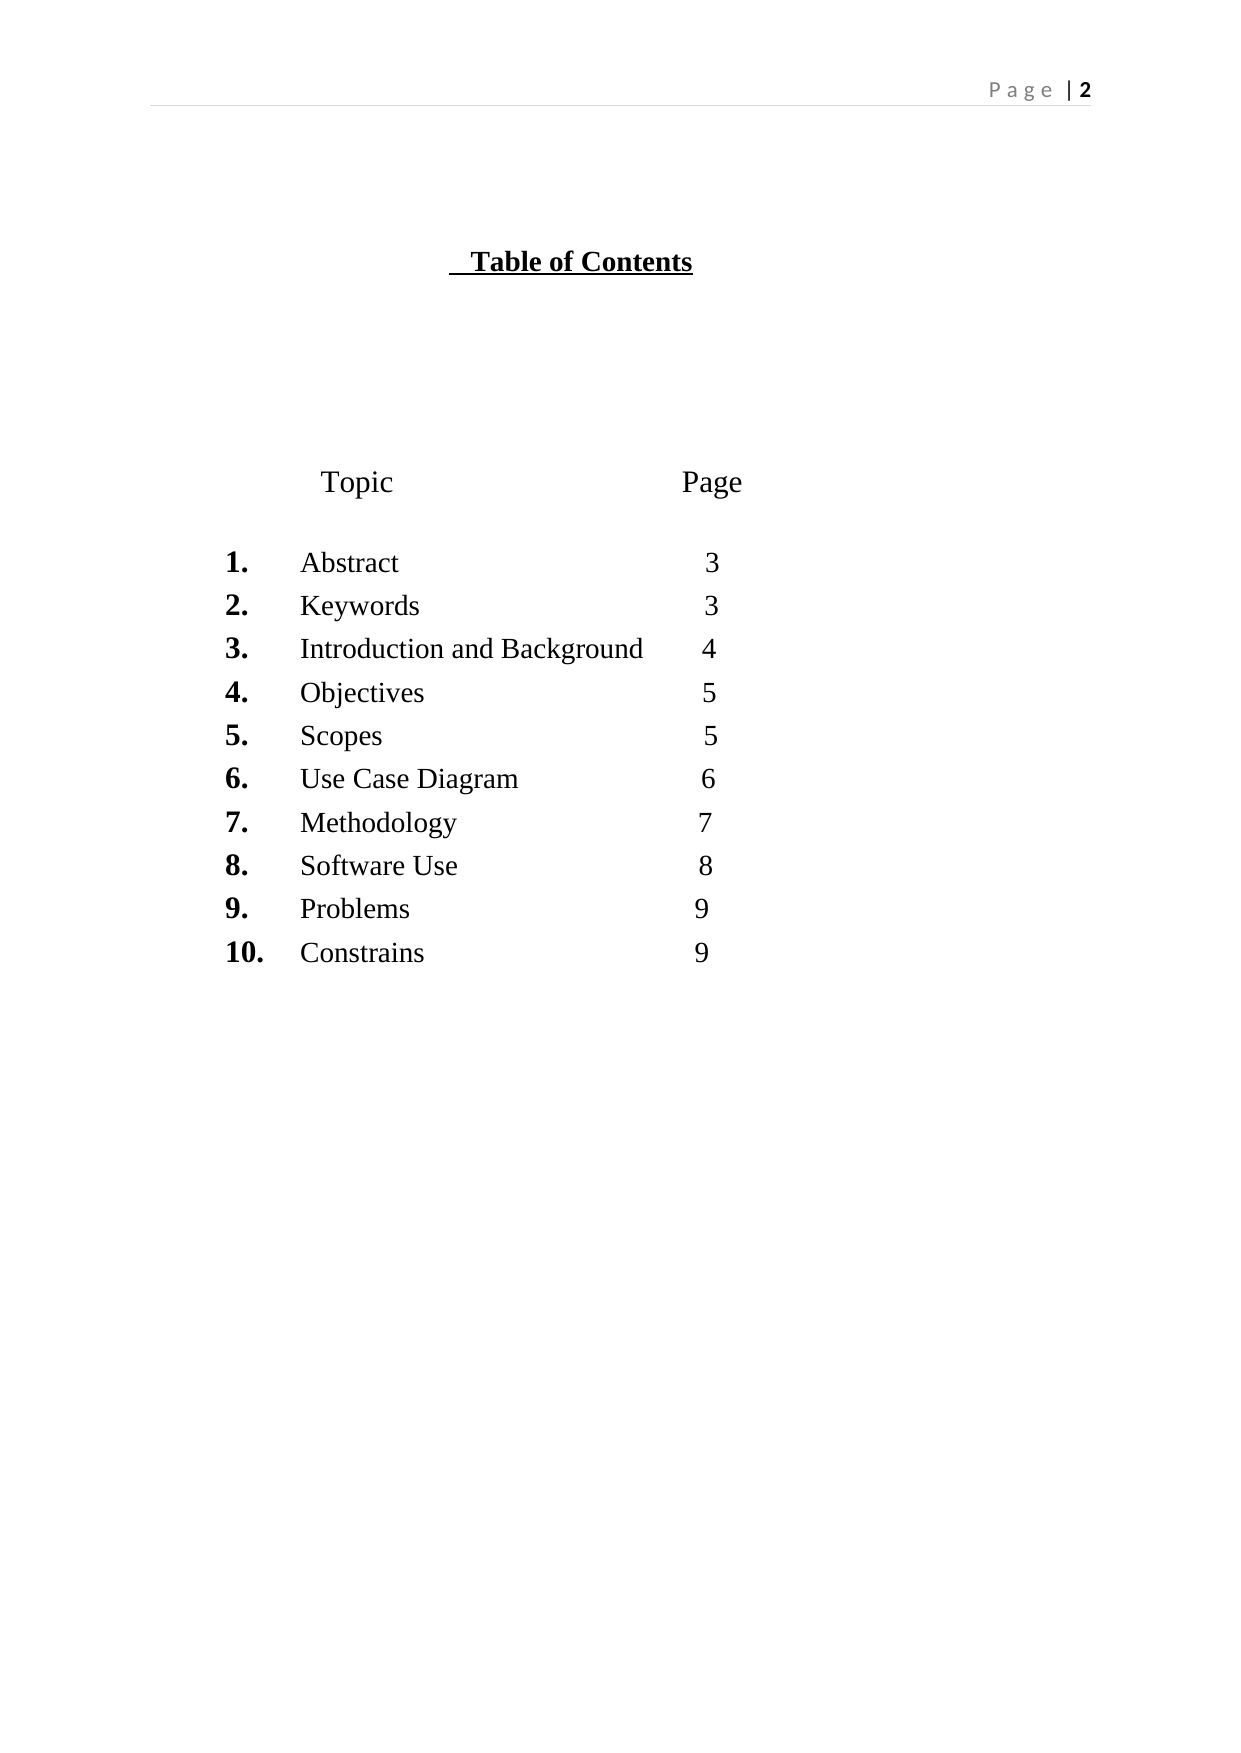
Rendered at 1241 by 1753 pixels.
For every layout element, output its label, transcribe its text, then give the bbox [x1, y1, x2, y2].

list Use Case Diagram 6 [187, 759, 758, 795]
list Abstract 3 [187, 543, 758, 579]
list Constrains 9 [187, 933, 758, 969]
list Methodology 7 [187, 803, 758, 839]
list Problems 9 [187, 889, 758, 925]
list Keywords 3 [187, 586, 758, 622]
list Introduction and Background 4 [187, 629, 758, 665]
list Objectives 5 [187, 673, 758, 709]
text Topic Page [148, 463, 1092, 499]
text Table of Contents [148, 244, 1092, 277]
list Software Use 8 [187, 846, 758, 882]
list Scopes 5 [187, 716, 758, 752]
